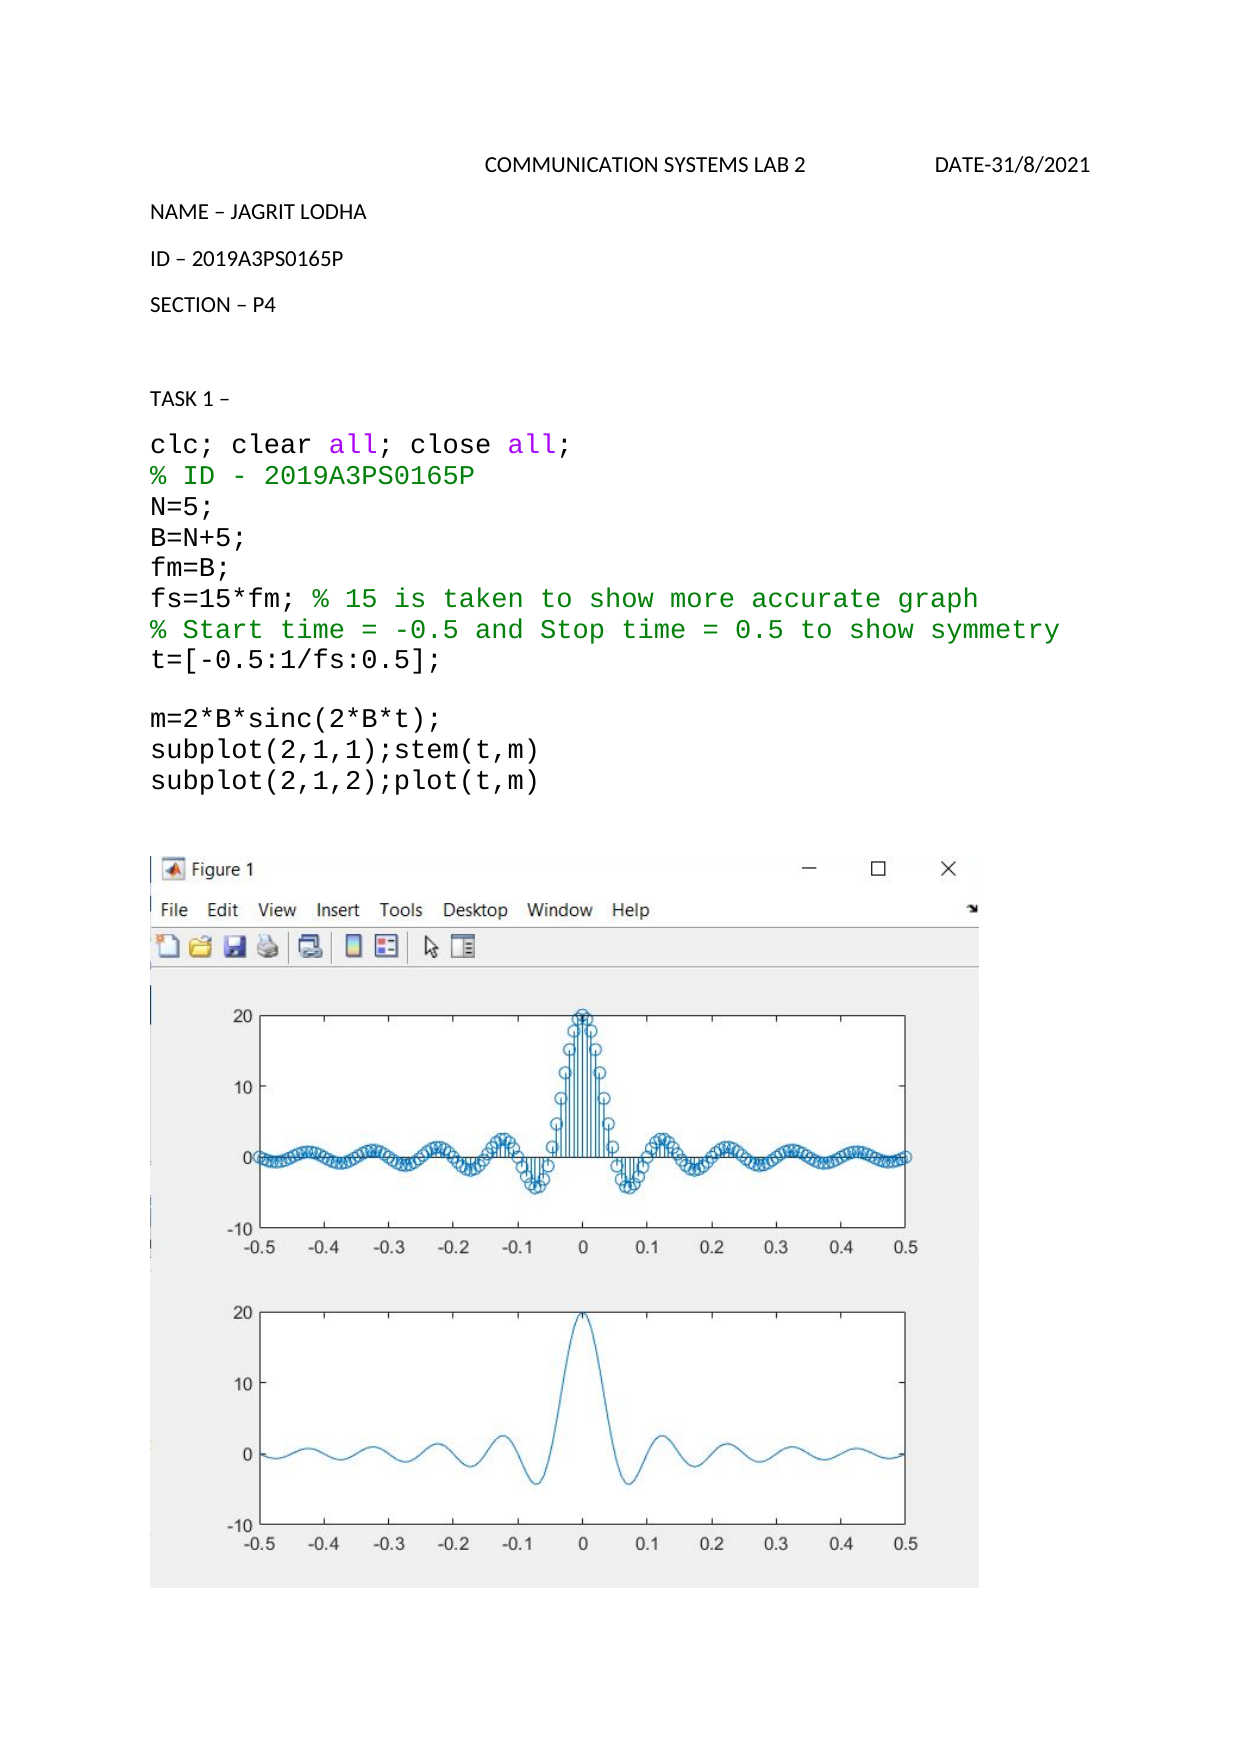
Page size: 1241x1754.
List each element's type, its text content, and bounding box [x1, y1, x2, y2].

text t=[-0.5:1/fs:0.5]; [150, 646, 1090, 677]
text fs=15*fm; % 15 is taken to show more accurate graph [150, 585, 1090, 616]
text SECTION – P4 [150, 291, 1090, 319]
text B=N+5; [150, 523, 1090, 554]
text % Start time = -0.5 and Stop time = 0.5 to show symmetry [150, 616, 1090, 646]
text COMMUNICATION SYSTEMS LAB 2 DATE-31/8/2021 [150, 150, 1090, 178]
text N=5; [150, 493, 1090, 523]
text clc; clear all; close all; [150, 431, 1090, 462]
text subplot(2,1,2);plot(t,m) [150, 767, 1090, 797]
text subplot(2,1,1);stem(t,m) [150, 736, 1090, 767]
text % ID - 2019A3PS0165P [150, 462, 1090, 493]
text ID – 2019A3PS0165P [150, 244, 1090, 272]
text m=2*B*sinc(2*B*t); [150, 705, 1090, 736]
text NAME – JAGRIT LODHA [150, 197, 1090, 225]
text fm=B; [150, 554, 1090, 585]
picture [150, 856, 979, 1588]
text TASK 1 – [150, 384, 1090, 412]
